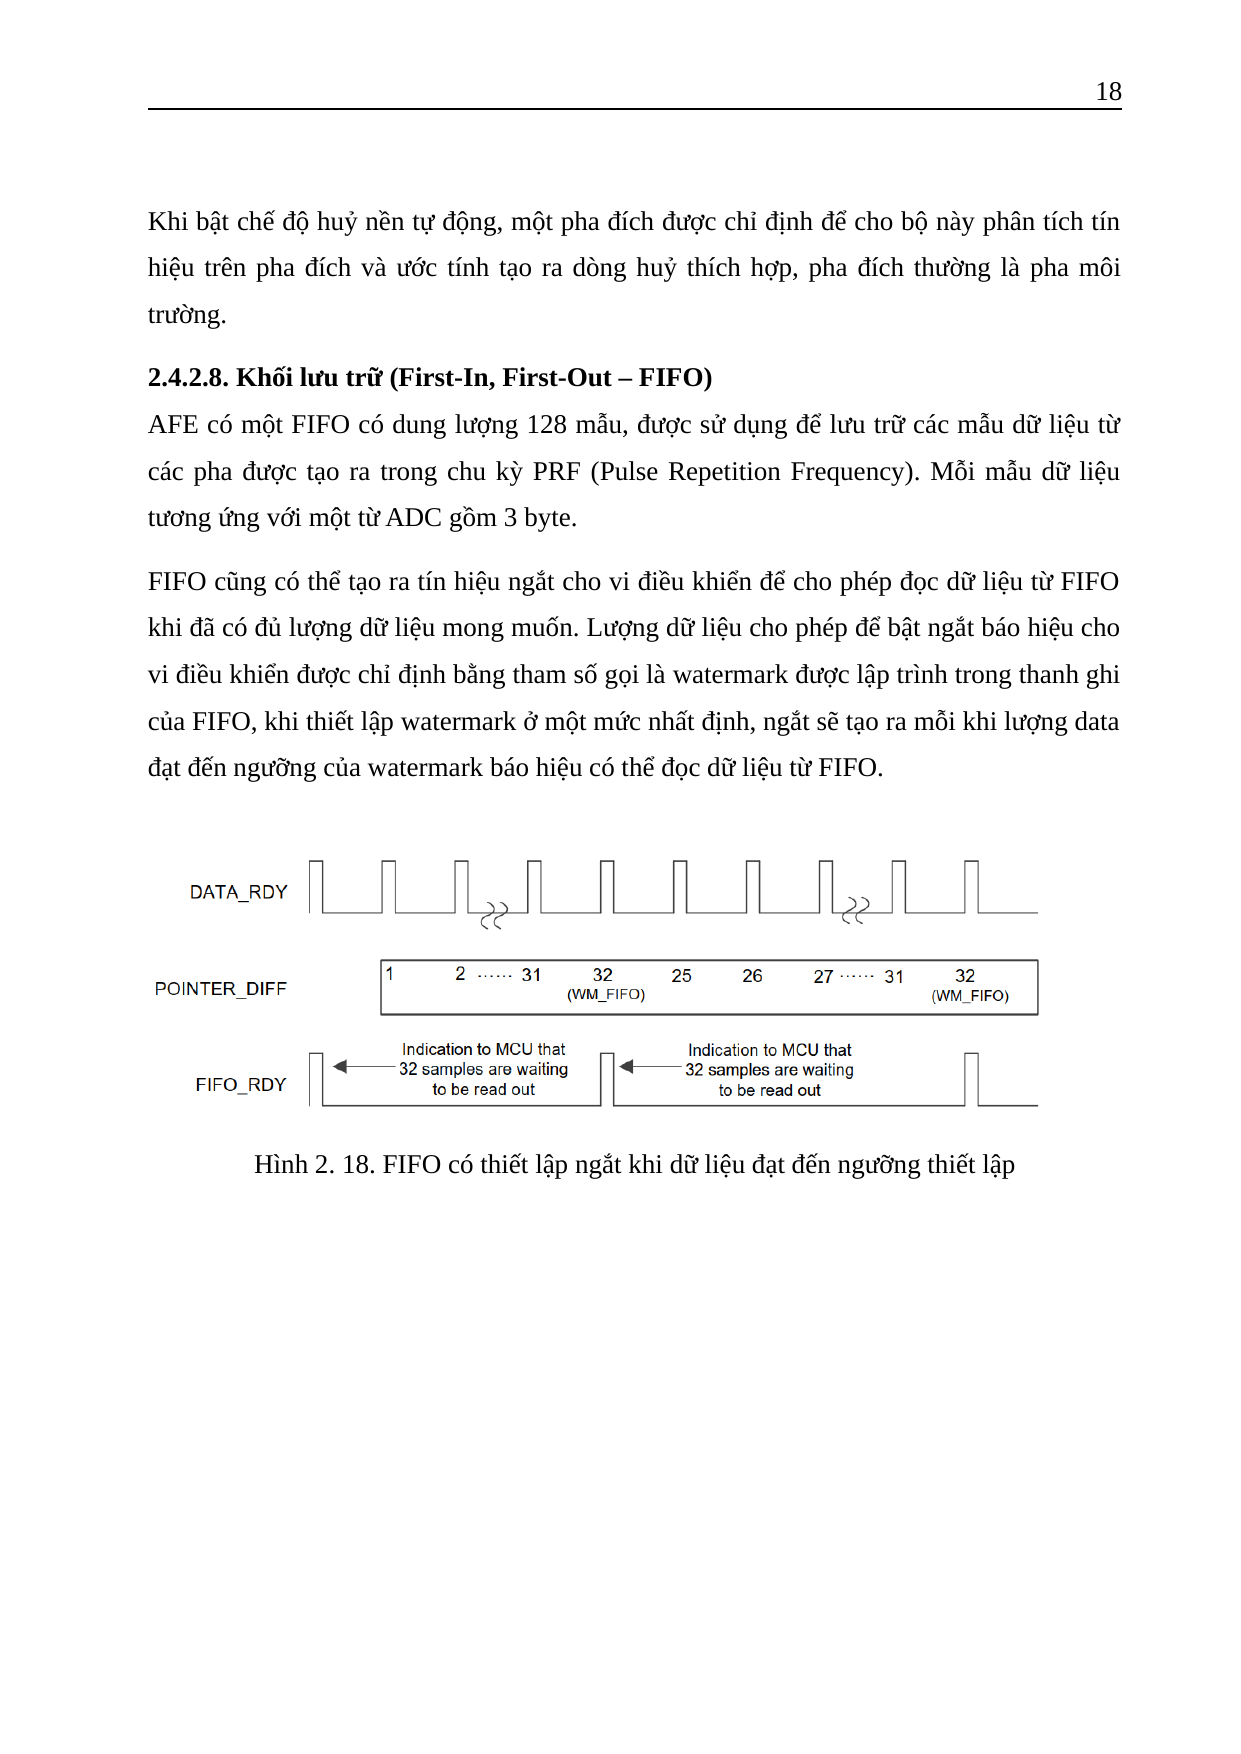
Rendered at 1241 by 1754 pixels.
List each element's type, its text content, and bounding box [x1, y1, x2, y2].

text Khi bật chế độ huỷ nền tự động, một pha đích được chỉ định để cho bộ này phân tích tín hiệu trên pha đích và ước tính tạo ra dòng huỷ thích hợp, pha đích thường là pha môi trường. [148, 205, 1122, 329]
text AFE có một FIFO có dung lượng 128 mẫu, được sử dụng để lưu trữ các mẫu dữ liệu từ các pha được tạo ra trong chu kỳ PRF (Pulse Repetition Frequency). Mỗi mẫu dữ liệu tương ứng với một từ ADC gồm 3 byte. [148, 408, 1122, 533]
picture [147, 844, 1123, 1139]
subtitle 2.4.2.8. Khối lưu trữ (First-In, First-Out – FIFO) [148, 361, 1122, 393]
text FIFO cũng có thể tạo ra tín hiệu ngắt cho vi điều khiển để cho phép đọc dữ liệu từ FIFO khi đã có đủ lượng dữ liệu mong muốn. Lượng dữ liệu cho phép để bật ngắt báo hiệu cho vi điều khiển được chỉ định bằng tham số gọi là watermark được lập trình trong thanh ghi của FIFO, khi thiết lập watermark ở một mức nhất định, ngắt sẽ tạo ra mỗi khi lượng data đạt đến ngưỡng của watermark báo hiệu có thể đọc dữ liệu từ FIFO. [148, 565, 1122, 783]
